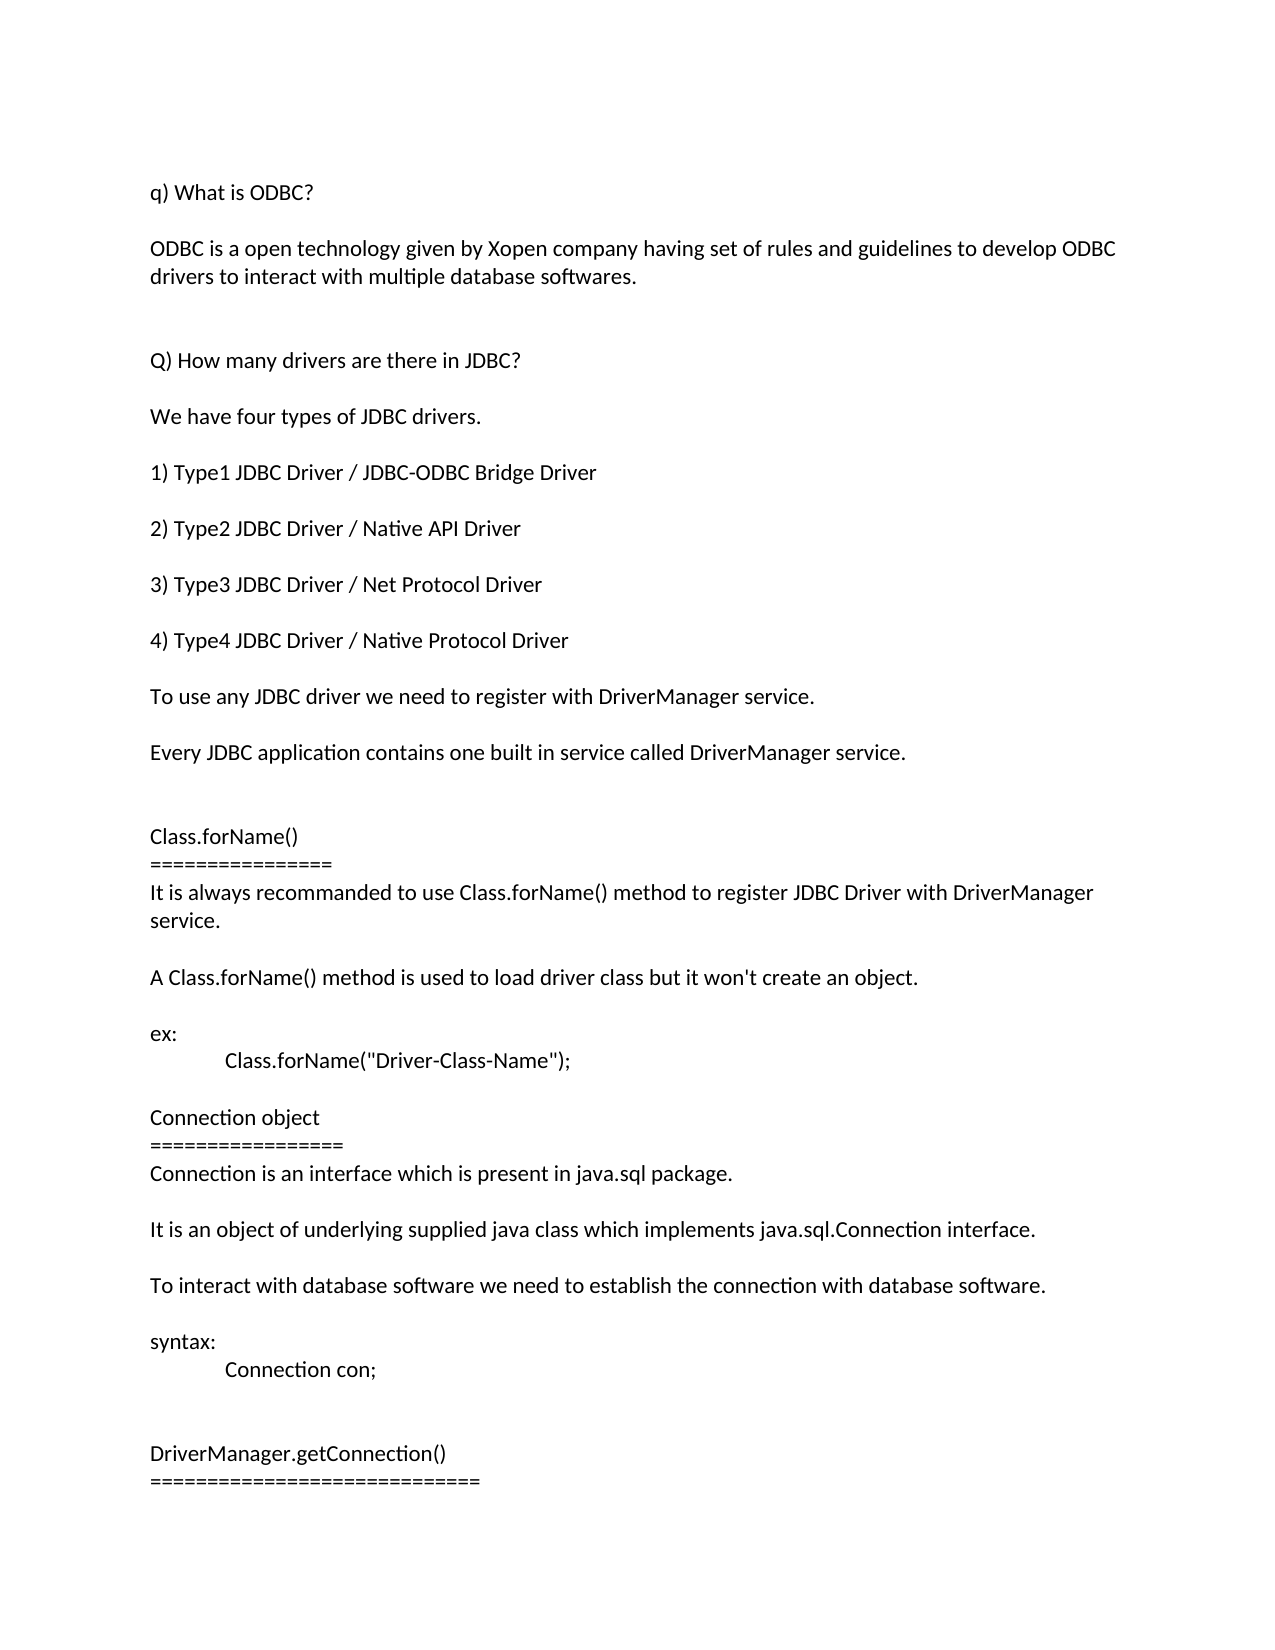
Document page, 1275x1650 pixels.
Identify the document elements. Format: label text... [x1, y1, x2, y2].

text Every JDBC application contains one built in service called DriverManager service. [150, 738, 1125, 766]
text Connection con; [150, 1355, 1125, 1383]
text ============================= [150, 1467, 1125, 1495]
text To interact with database software we need to establish the connection with database software. [150, 1271, 1125, 1299]
text Connection object [150, 1103, 1125, 1131]
text ================ [150, 851, 1125, 878]
text A Class.forName() method is used to load driver class but it won't create an object. [150, 963, 1125, 991]
text q) What is ODBC? [150, 178, 1125, 206]
text 1) Type1 JDBC Driver / JDBC-ODBC Bridge Driver [150, 458, 1125, 486]
text Class.forName("Driver-Class-Name"); [150, 1047, 1125, 1075]
text ex: [150, 1019, 1125, 1047]
text Class.forName() [150, 822, 1125, 851]
text To use any JDBC driver we need to register with DriverManager service. [150, 682, 1125, 710]
text DriverManager.getConnection() [150, 1439, 1125, 1467]
text syntax: [150, 1327, 1125, 1355]
text It is always recommanded to use Class.forName() method to register JDBC Driver with DriverManager service. [150, 878, 1125, 934]
text 4) Type4 JDBC Driver / Native Protocol Driver [150, 626, 1125, 654]
text 2) Type2 JDBC Driver / Native API Driver [150, 514, 1125, 542]
text It is an object of underlying supplied java class which implements java.sql.Connection interface. [150, 1215, 1125, 1243]
text We have four types of JDBC drivers. [150, 402, 1125, 430]
text Connection is an interface which is present in java.sql package. [150, 1159, 1125, 1187]
text Q) How many drivers are there in JDBC? [150, 346, 1125, 374]
text ================= [150, 1131, 1125, 1159]
text 3) Type3 JDBC Driver / Net Protocol Driver [150, 570, 1125, 598]
text ODBC is a open technology given by Xopen company having set of rules and guidelines to develop ODBC drivers to interact with multiple database softwares. [150, 234, 1125, 290]
